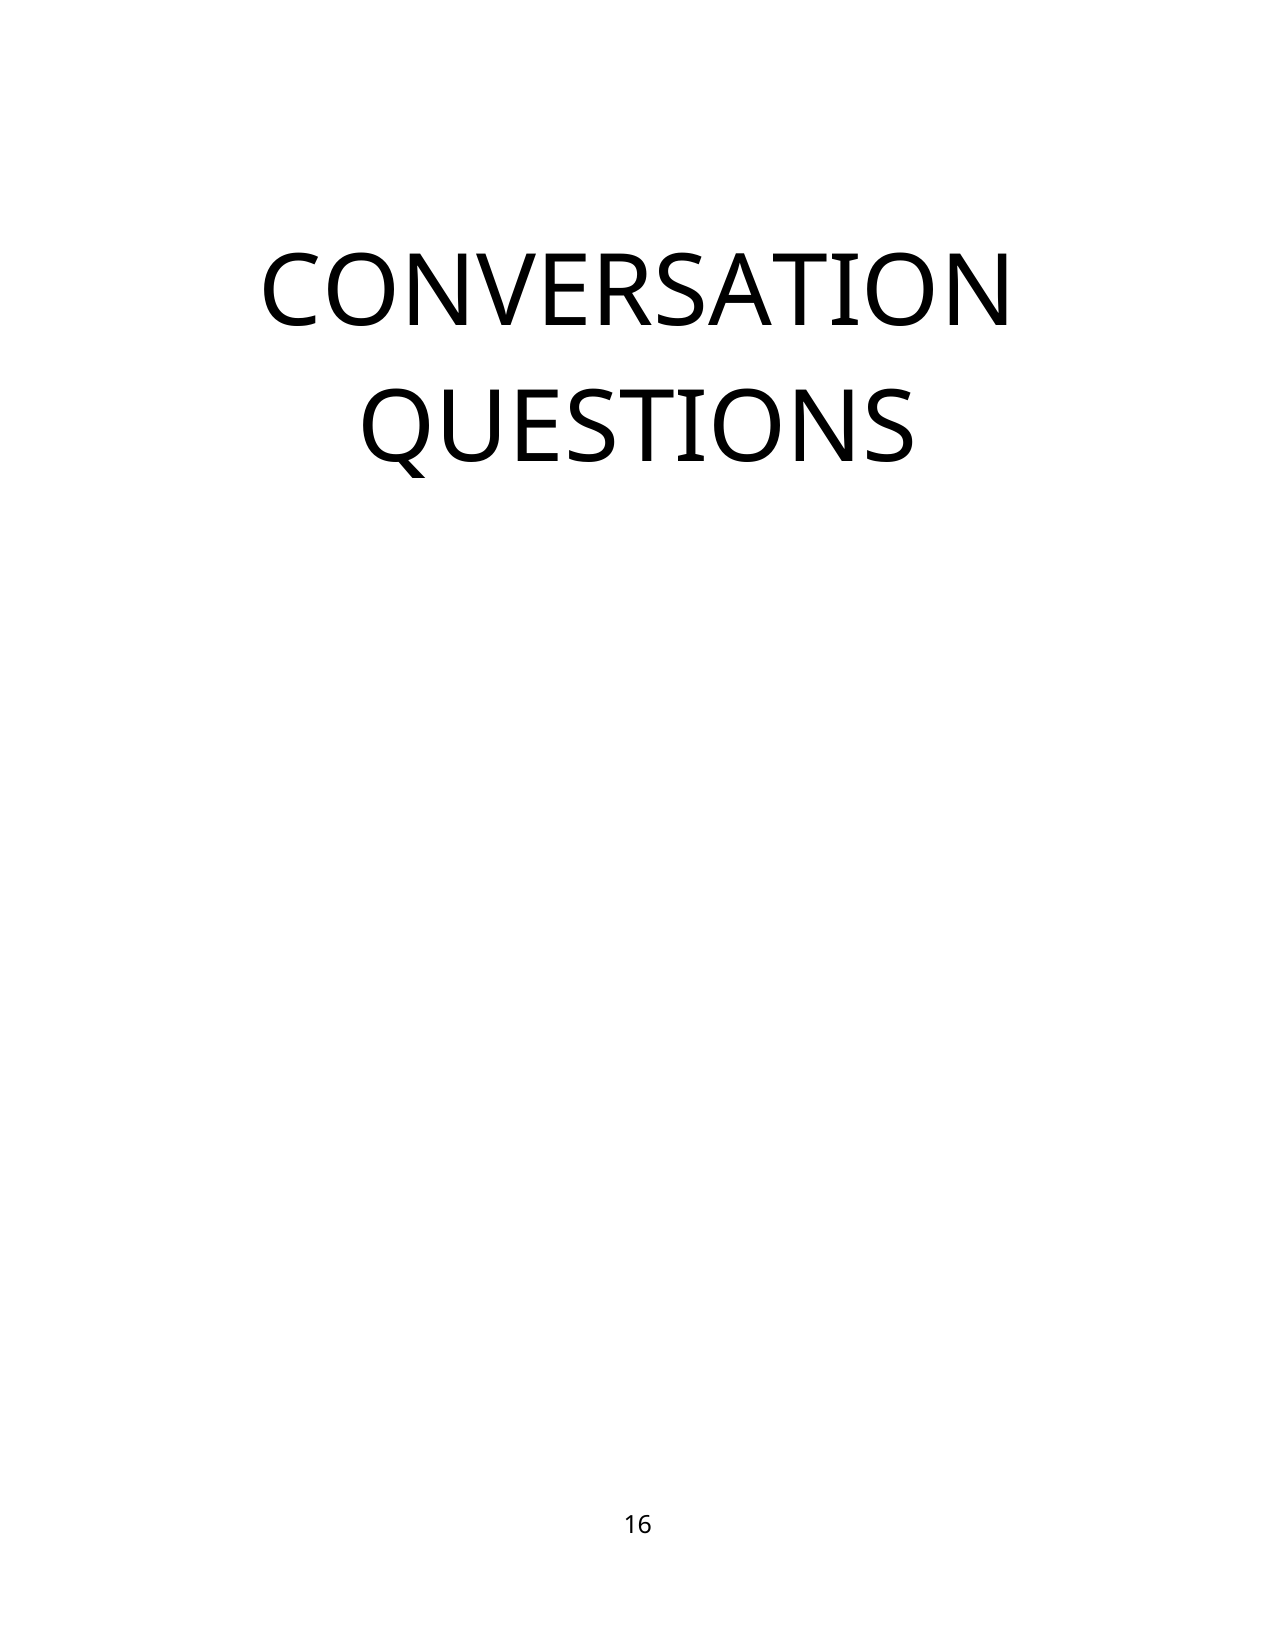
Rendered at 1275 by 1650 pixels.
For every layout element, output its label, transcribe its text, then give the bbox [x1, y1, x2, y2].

subtitle CONVERSATION QUESTIONS [112, 218, 1162, 491]
